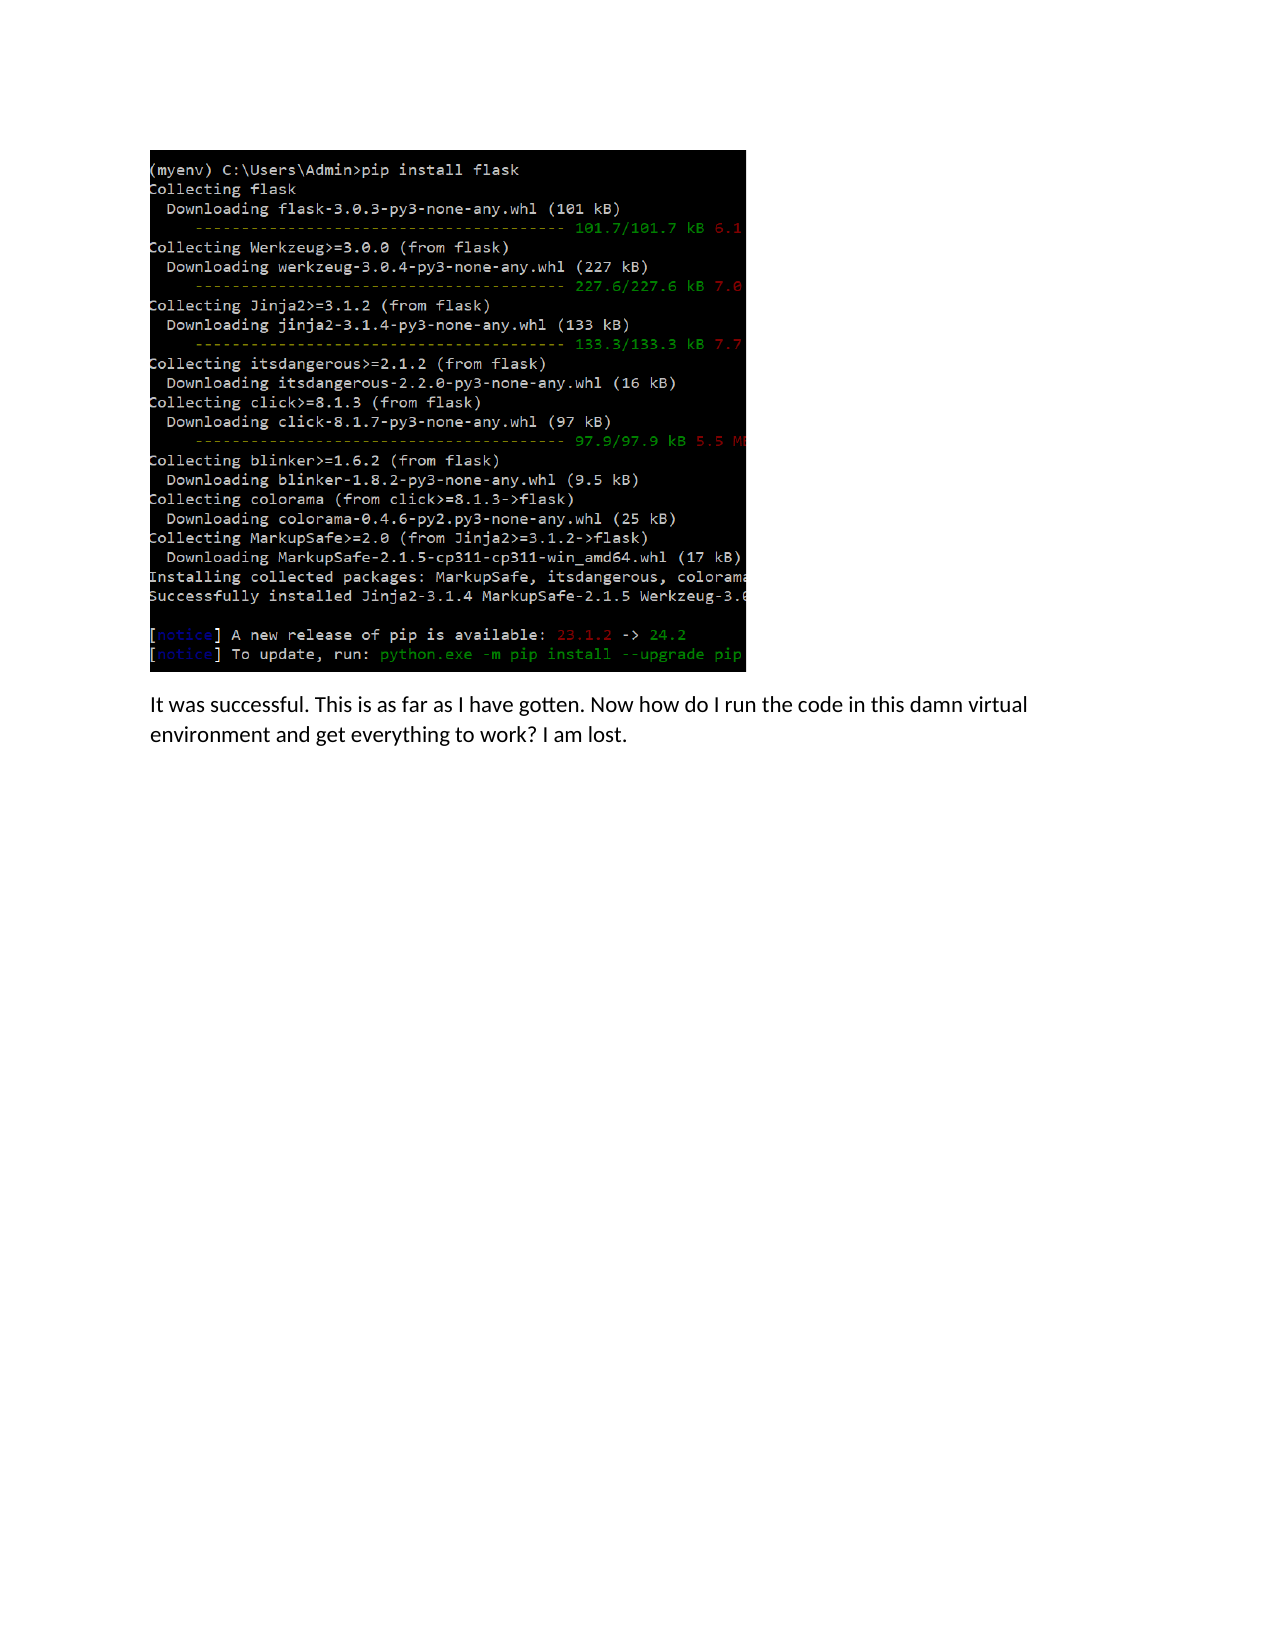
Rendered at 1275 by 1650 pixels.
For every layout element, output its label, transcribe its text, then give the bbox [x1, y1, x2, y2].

picture [150, 150, 747, 672]
text It was successful. This is as far as I have gotten. Now how do I run the code in this damn virtual environment and get everything to work? I am lost. [150, 690, 1125, 748]
